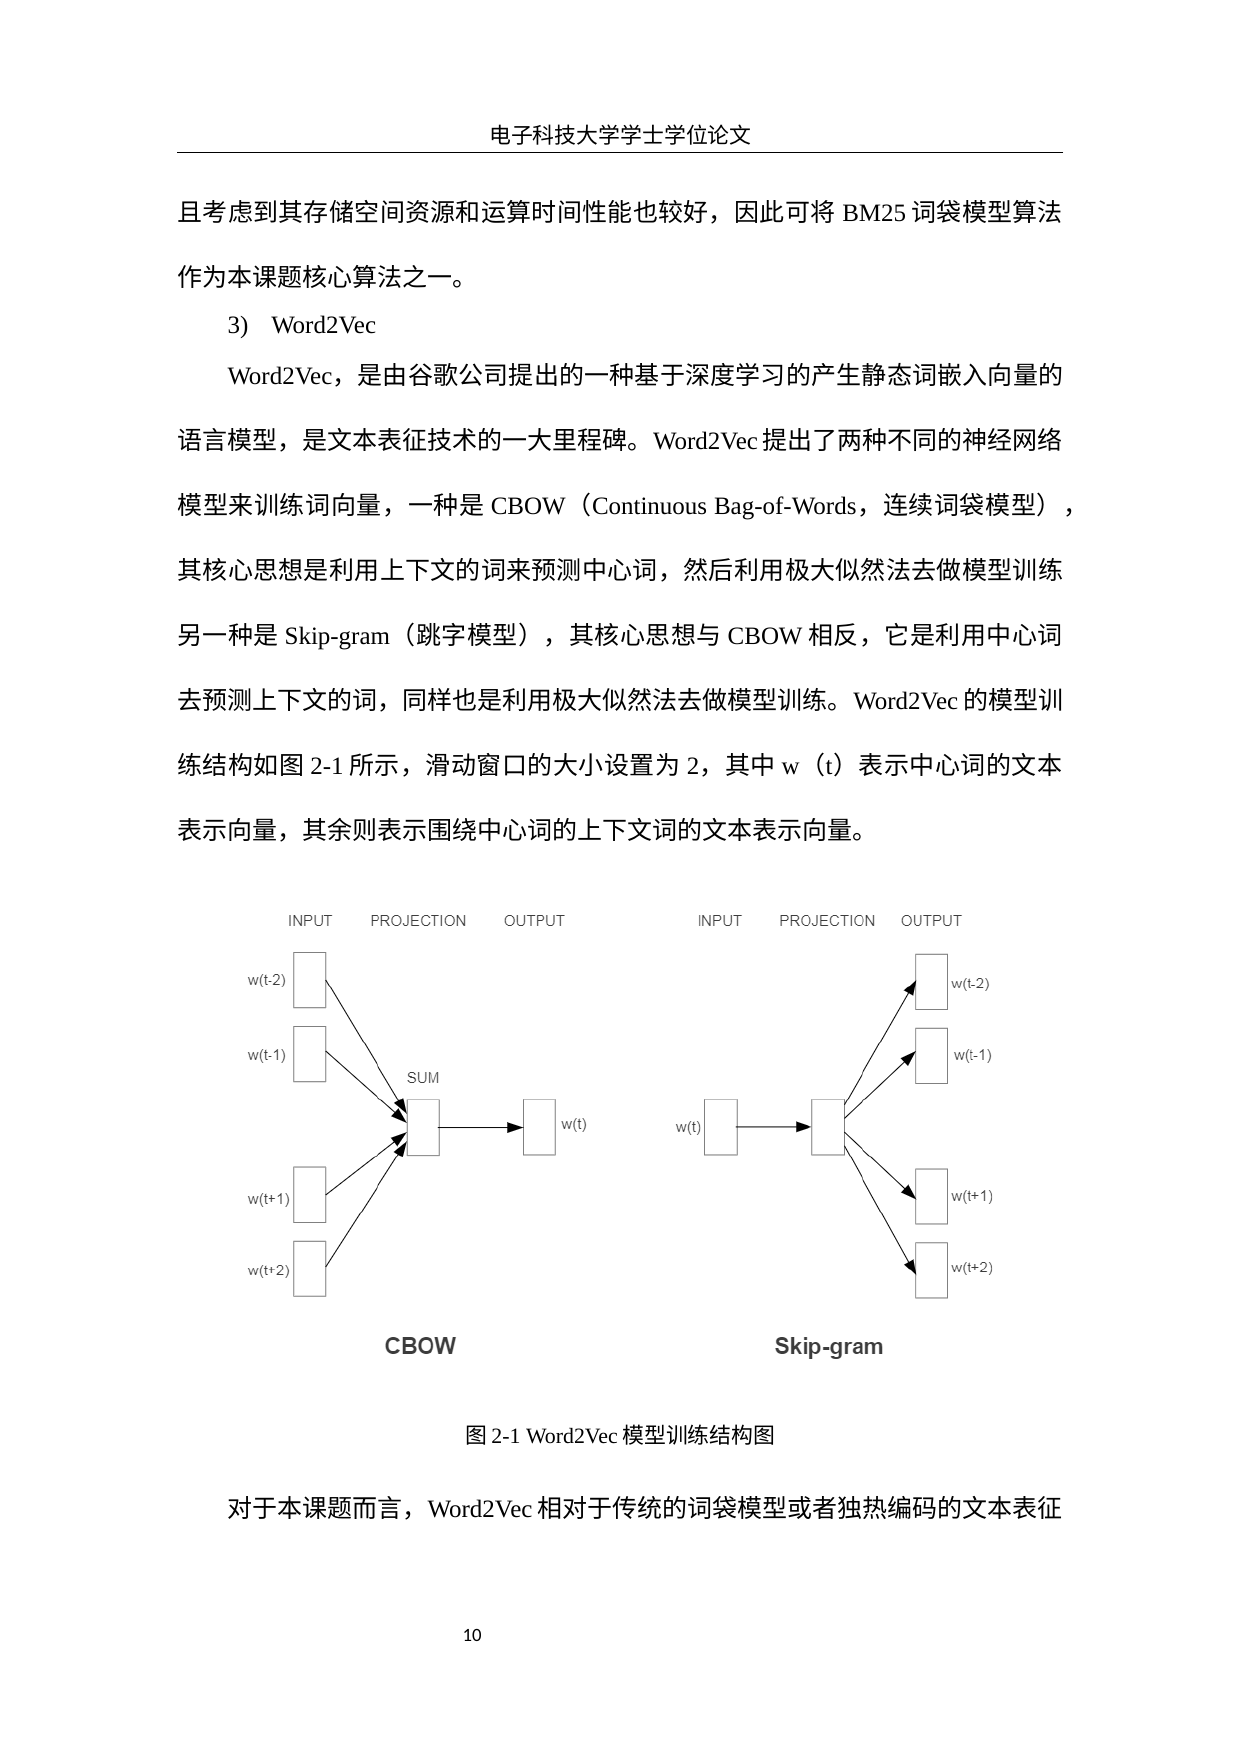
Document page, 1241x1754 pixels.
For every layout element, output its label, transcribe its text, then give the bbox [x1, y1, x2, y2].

picture [216, 873, 1024, 1383]
list Word2Vec [227, 308, 1063, 341]
text Word2Vec，是由谷歌公司提出的一种基于深度学习的产生静态词嵌入向量的语言模型，是文本表征技术的一大里程碑。Word2Vec提出了两种不同的神经网络模型来训练词向量，一种是CBOW（Continuous Bag-of-Words，连续词袋模型），其核心思想是利用上下文的词来预测中心词，然后利用极大似然法去做模型训练；另一种是Skip-gram（跳字模型），其核心思想与CBOW相反，它是利用中心词去预测上下文的词，同样也是利用极大似然法去做模型训练。Word2Vec的模型训练结构如图2-1所示，滑动窗口的大小设置为2，其中w（t）表示中心词的文本表示向量，其余则表示围绕中心词的上下文词的文本表示向量。 [177, 341, 1063, 861]
text 图2-1 Word2Vec模型训练结构图 [177, 1408, 1063, 1449]
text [177, 178, 1063, 308]
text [177, 1474, 1063, 1539]
